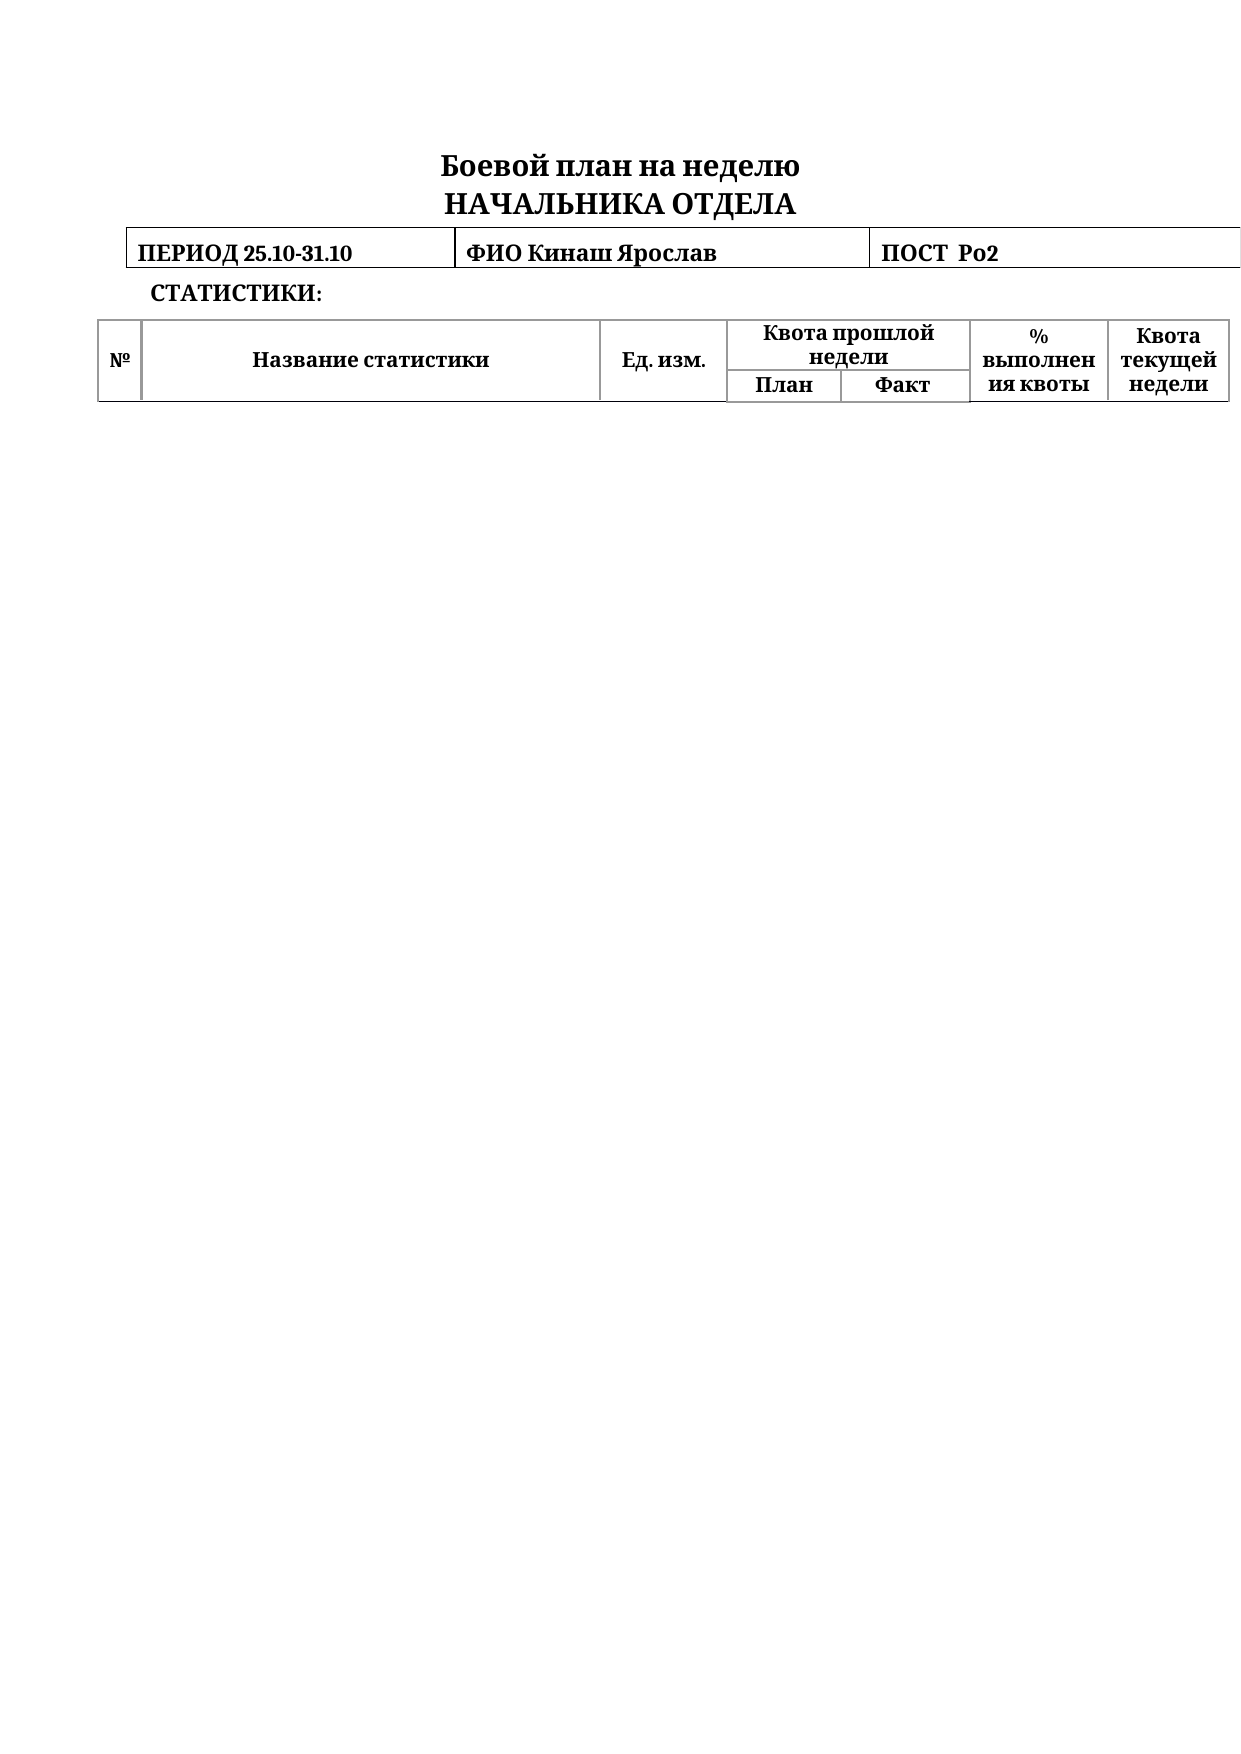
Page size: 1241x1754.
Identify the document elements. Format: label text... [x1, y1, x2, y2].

table_header Ед. изм. [600, 321, 726, 401]
table_header Квота текущей недели [1108, 321, 1228, 401]
table_cell План [728, 371, 840, 401]
table_cell Факт [842, 371, 969, 401]
table_header ПОСТ Ро2 [870, 228, 1240, 267]
table_header ПЕРИОД 25.10-31.10 [127, 228, 454, 267]
text НАЧАЛЬНИКА ОТДЕЛА [150, 188, 1090, 222]
text Боевой план на неделю [150, 150, 1090, 183]
table_header % выполнения квоты [971, 321, 1108, 401]
table_header № [99, 321, 141, 401]
table_header ФИО Кинаш Ярослав [456, 228, 869, 267]
table_header Название статистики [141, 321, 600, 401]
table_header Квота прошлой недели [728, 321, 969, 369]
text СТАТИСТИКИ: [150, 281, 1090, 307]
